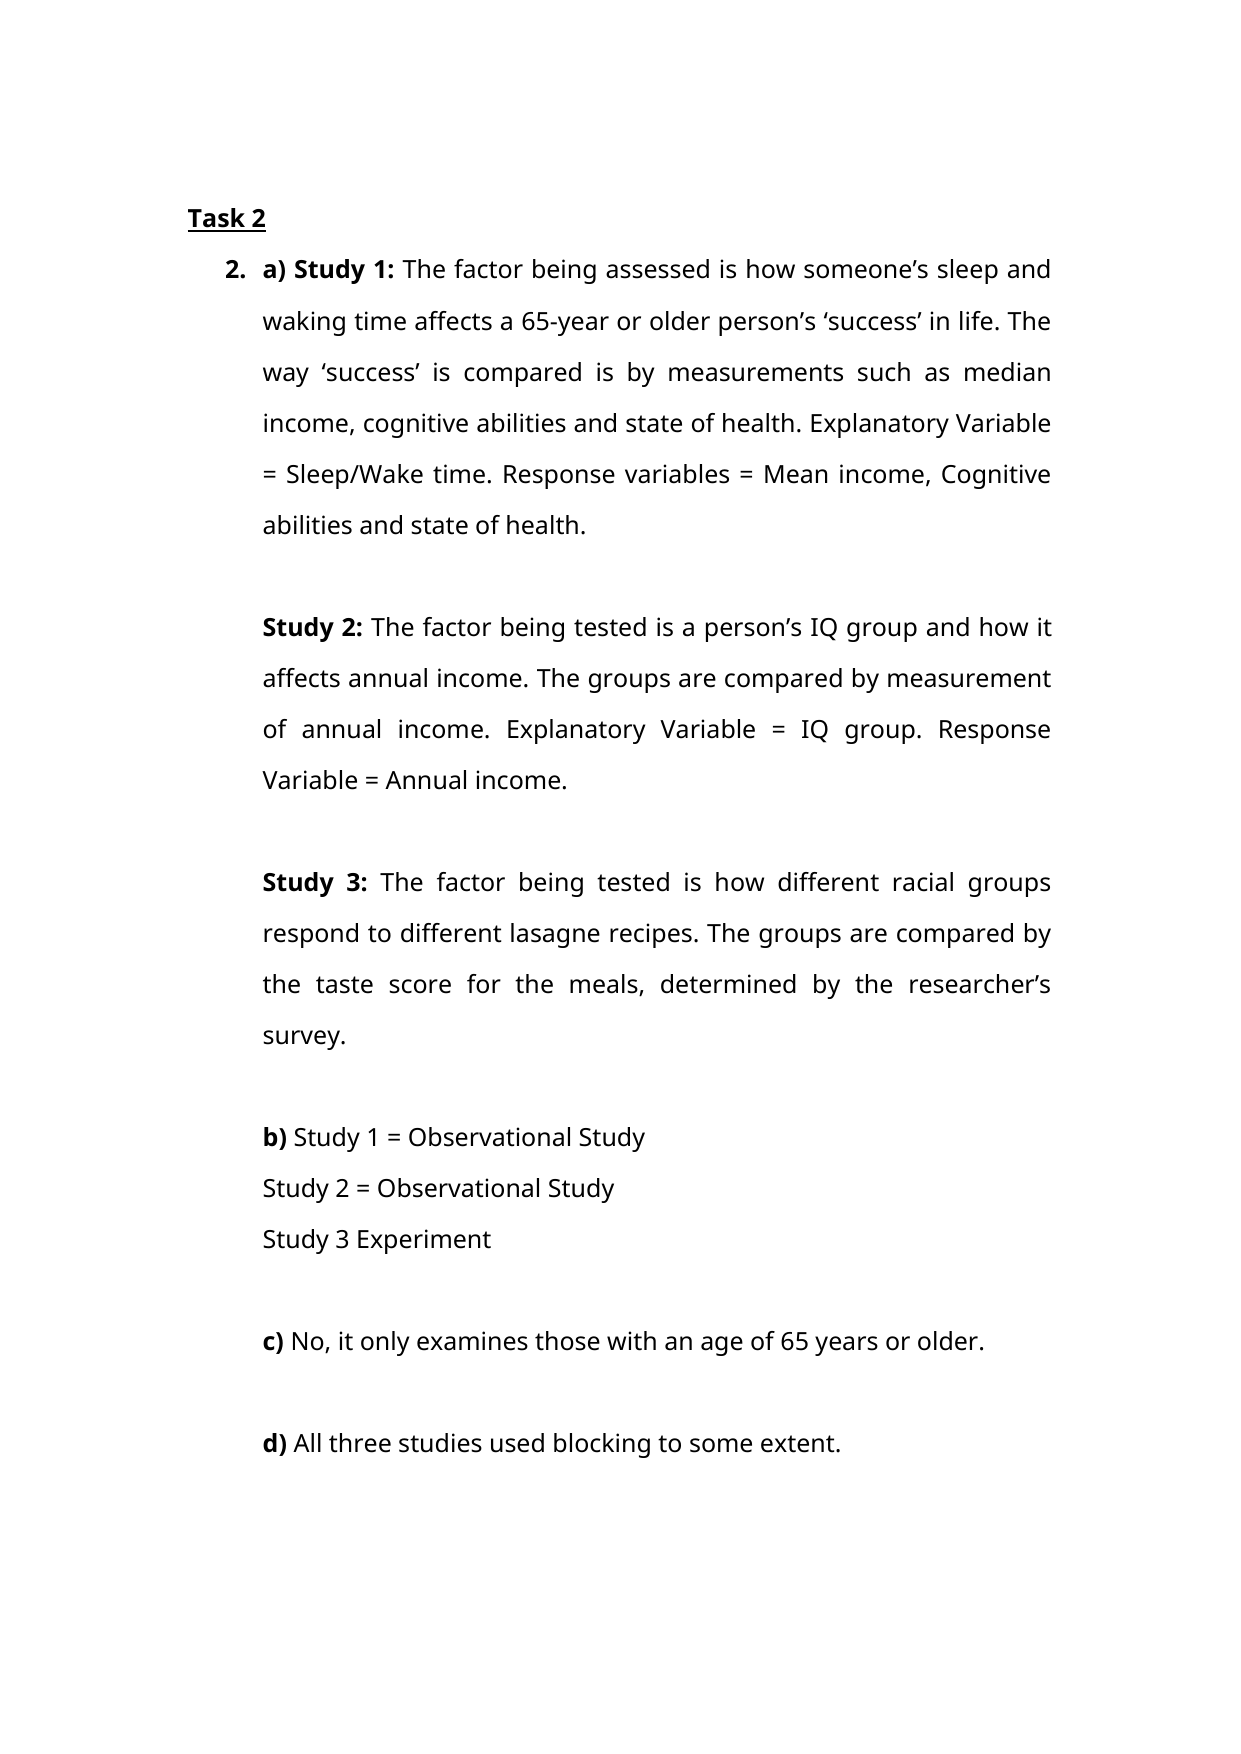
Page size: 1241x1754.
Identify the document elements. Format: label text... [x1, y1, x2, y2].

list Study 3 Experiment [262, 1222, 1053, 1256]
list a) Study 1: The factor being assessed is how someone’s sleep and waking time affects a 65-year or older person’s ‘success’ in life. The way ‘success’ is compared is by measurements such as median income, cognitive abilities and state of health. Explanatory Variable = Sleep/Wake time. Response variables = Mean income, Cognitive abilities and state of health. [225, 252, 1053, 541]
list Study 2 = Observational Study [262, 1171, 1053, 1205]
list Study 2: The factor being tested is a person’s IQ group and how it affects annual income. The groups are compared by measurement of annual income. Explanatory Variable = IQ group. Response Variable = Annual income. [262, 609, 1053, 797]
list b) Study 1 = Observational Study [262, 1120, 1053, 1154]
text Task 2 [187, 201, 1053, 235]
list d) All three studies used blocking to some extent. [262, 1426, 1053, 1460]
list c) No, it only examines those with an age of 65 years or older. [262, 1324, 1053, 1358]
list Study 3: The factor being tested is how different racial groups respond to different lasagne recipes. The groups are compared by the taste score for the meals, determined by the researcher’s survey. [262, 864, 1053, 1052]
